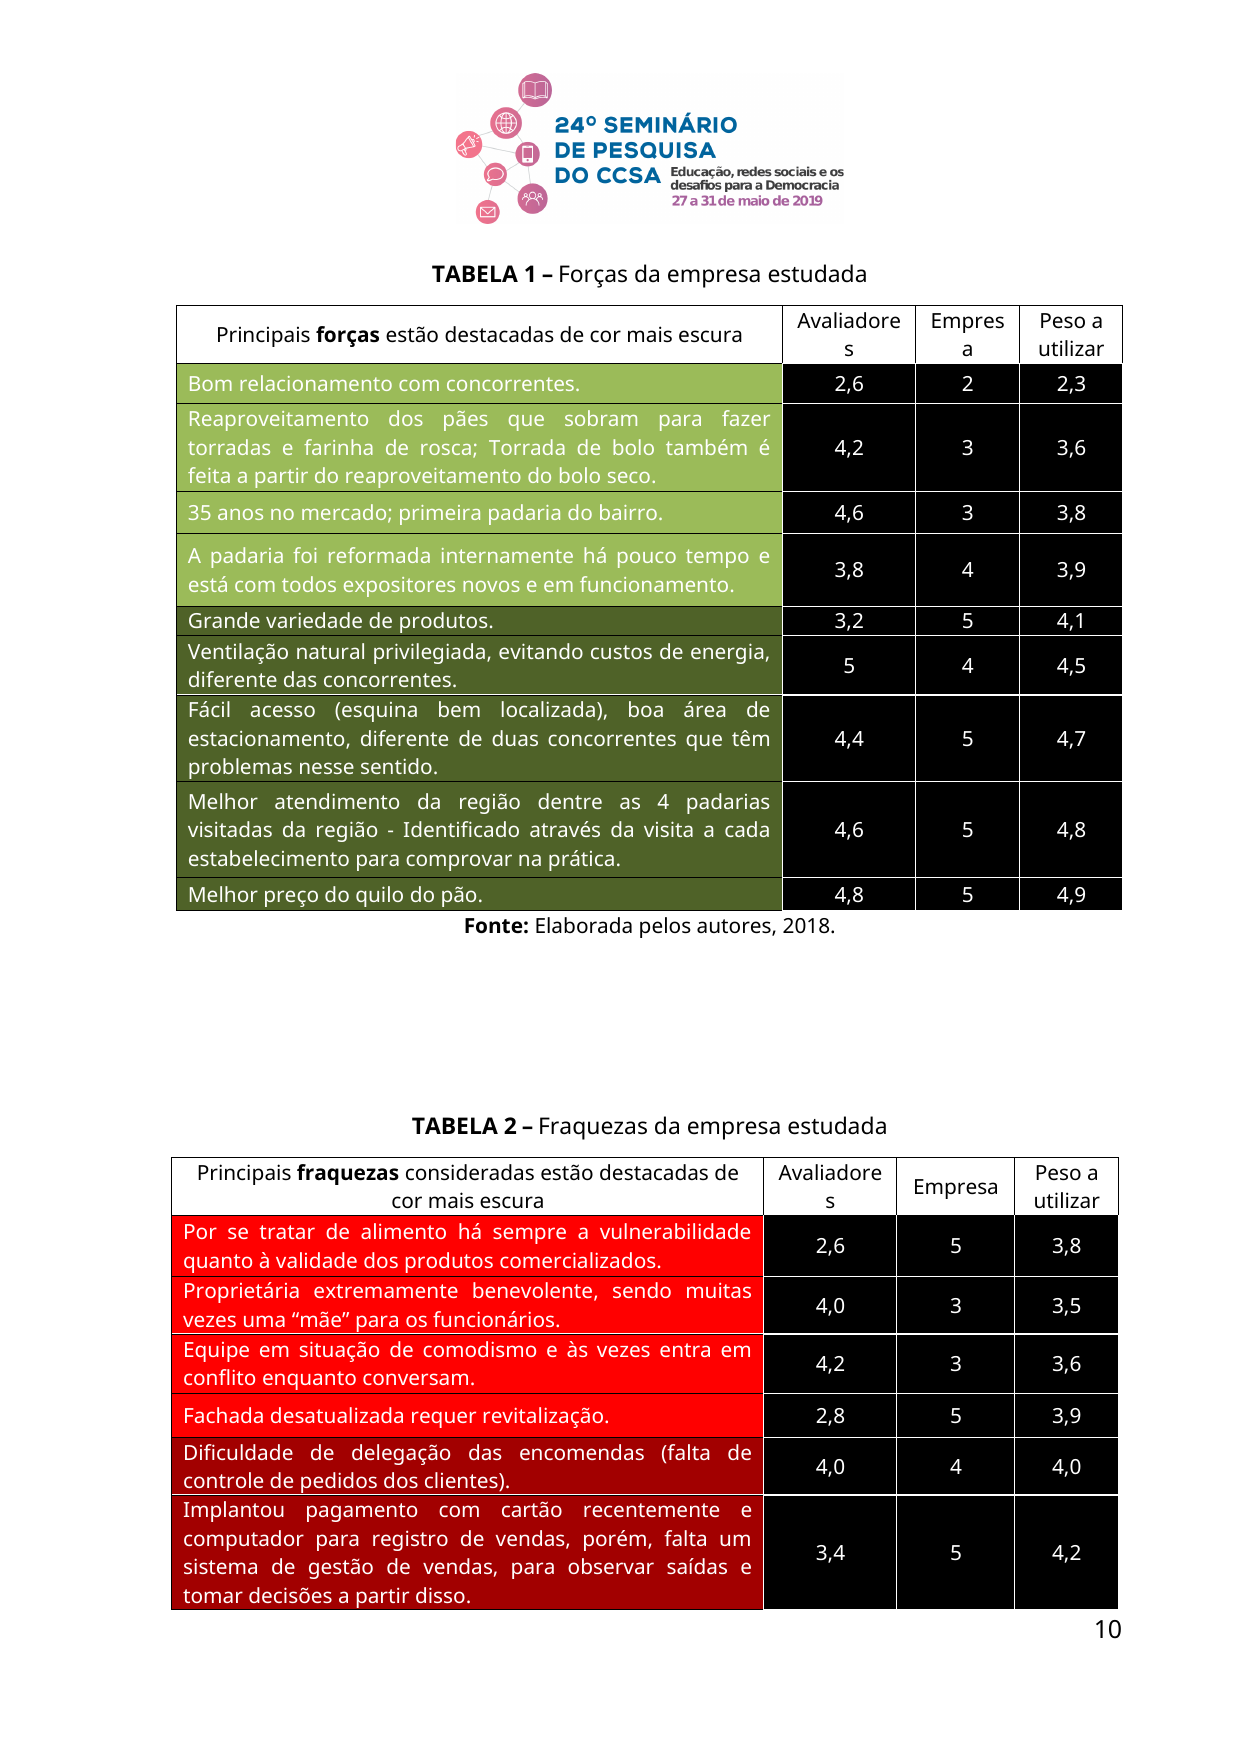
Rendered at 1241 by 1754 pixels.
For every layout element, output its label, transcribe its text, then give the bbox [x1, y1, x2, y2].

table_cell 4 [916, 636, 1019, 694]
table_header Principais fraquezas consideradas estão destacadas de cor mais escura [172, 1158, 763, 1215]
table_cell 3 [897, 1335, 1014, 1393]
text TABELA 1 – Forças da empresa estudada [177, 258, 1122, 289]
table_cell Fácil acesso (esquina bem localizada), boa área de estacionamento, diferente de duas concorrentes que têm problemas nesse sentido. [177, 696, 782, 781]
table_cell 3,4 [764, 1496, 896, 1609]
table_cell Por se tratar de alimento há sempre a vulnerabilidade quanto à validade dos produtos comercializados. [172, 1216, 763, 1276]
table_cell 3,6 [1020, 404, 1122, 491]
text TABELA 2 – Fraquezas da empresa estudada [177, 1110, 1122, 1141]
table_cell 2,6 [783, 364, 915, 403]
table_header Principais forças estão destacadas de cor mais escura [177, 306, 782, 363]
table_cell 3,8 [1020, 492, 1122, 533]
table_cell 4,2 [783, 404, 915, 491]
table_cell 4,8 [783, 878, 915, 910]
table_cell 3,8 [1015, 1216, 1118, 1276]
table_cell Fachada desatualizada requer revitalização. [172, 1394, 763, 1437]
table_cell Bom relacionamento com concorrentes. [177, 364, 782, 403]
table_cell Dificuldade de delegação das encomendas (falta de controle de pedidos dos clientes). [172, 1438, 763, 1494]
table_cell Melhor preço do quilo do pão. [177, 878, 782, 910]
table_header Peso a utilizar [1020, 306, 1122, 363]
picture [455, 73, 844, 224]
table_cell A padaria foi reformada internamente há pouco tempo e está com todos expositores novos e em funcionamento. [177, 534, 782, 606]
text Fonte: Elaborada pelos autores, 2018. [177, 911, 1122, 940]
table_cell 4,7 [1020, 696, 1122, 781]
table_cell 3 [897, 1277, 1014, 1333]
table_cell 4,6 [783, 492, 915, 533]
table_cell 2,6 [764, 1216, 896, 1276]
table_cell 5 [897, 1216, 1014, 1276]
table_cell Grande variedade de produtos. [177, 607, 782, 635]
table_cell 35 anos no mercado; primeira padaria do bairro. [177, 492, 782, 533]
table_cell 3,6 [1015, 1335, 1118, 1393]
table_cell 5 [916, 878, 1019, 910]
table_cell 3,9 [1020, 534, 1122, 606]
table_cell 3,9 [1015, 1394, 1118, 1437]
table_cell 4,4 [783, 696, 915, 781]
table_cell Proprietária extremamente benevolente, sendo muitas vezes uma “mãe” para os funcionários. [172, 1277, 763, 1333]
table_cell 4,1 [1020, 607, 1122, 635]
table_header Peso a utilizar [1015, 1158, 1118, 1215]
table_cell 2,8 [764, 1394, 896, 1437]
table_cell 3,5 [1015, 1277, 1118, 1333]
table_cell 4,0 [764, 1277, 896, 1333]
table_cell Ventilação natural privilegiada, evitando custos de energia, diferente das concorrentes. [177, 636, 782, 694]
table_cell 5 [897, 1496, 1014, 1609]
table_cell 4 [916, 534, 1019, 606]
table_cell 4,0 [764, 1438, 896, 1494]
table_cell 5 [916, 607, 1019, 635]
table_header Empresa [916, 306, 1019, 363]
table_cell Equipe em situação de comodismo e às vezes entra em conflito enquanto conversam. [172, 1335, 763, 1393]
table_cell 4,9 [1020, 878, 1122, 910]
table_cell 3 [916, 404, 1019, 491]
table_cell 5 [897, 1394, 1014, 1437]
table_cell 4,2 [764, 1335, 896, 1393]
table_cell 5 [783, 636, 915, 694]
table_cell 4,6 [783, 782, 915, 877]
table_cell 3,2 [783, 607, 915, 635]
table_cell 4 [897, 1438, 1014, 1494]
table_cell 4,8 [1020, 782, 1122, 877]
table_header Empresa [897, 1158, 1014, 1215]
table_cell 5 [916, 696, 1019, 781]
table_header Avaliadores [783, 306, 915, 363]
table_cell Melhor atendimento da região dentre as 4 padarias visitadas da região - Identificado através da visita a cada estabelecimento para comprovar na prática. [177, 782, 782, 877]
table_cell 2,3 [1020, 364, 1122, 403]
table_cell 4,5 [1020, 636, 1122, 694]
table_cell Implantou pagamento com cartão recentemente e computador para registro de vendas, porém, falta um sistema de gestão de vendas, para observar saídas e tomar decisões a partir disso. [172, 1496, 763, 1609]
table_cell 5 [916, 782, 1019, 877]
table_cell 3 [916, 492, 1019, 533]
table_cell Reaproveitamento dos pães que sobram para fazer torradas e farinha de rosca; Torrada de bolo também é feita a partir do reaproveitamento do bolo seco. [177, 404, 782, 491]
table_cell 2 [916, 364, 1019, 403]
table_cell 3,8 [783, 534, 915, 606]
table_cell 4,0 [1015, 1438, 1118, 1494]
table_cell 4,2 [1015, 1496, 1118, 1609]
table_header Avaliadores [764, 1158, 896, 1215]
